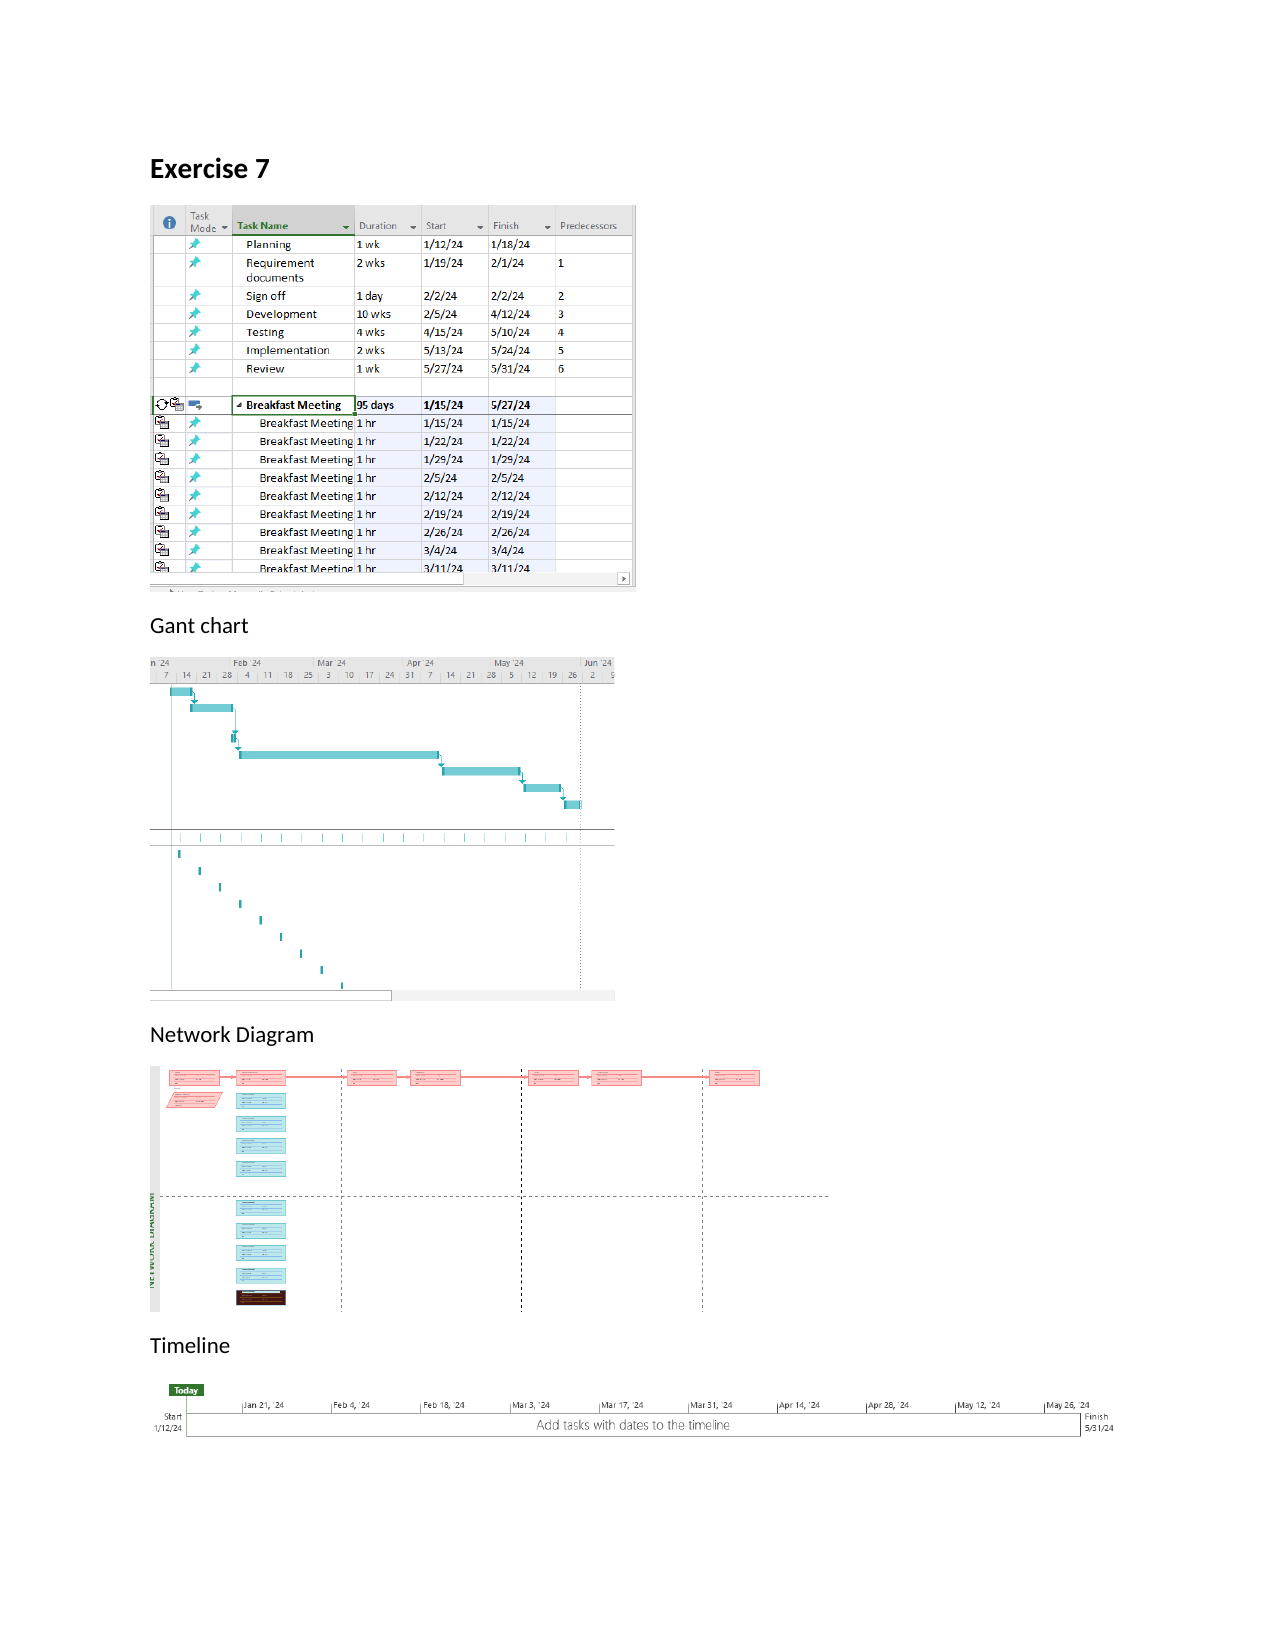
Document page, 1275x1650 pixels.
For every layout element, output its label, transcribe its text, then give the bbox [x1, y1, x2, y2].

text Gant chart [150, 611, 1125, 639]
text Exercise 7 [150, 150, 1125, 186]
text Timeline [150, 1331, 1125, 1359]
picture [150, 1066, 828, 1312]
text Network Diagram [150, 1020, 1125, 1048]
picture [150, 657, 615, 1001]
picture [150, 1377, 1125, 1446]
picture [150, 205, 637, 592]
